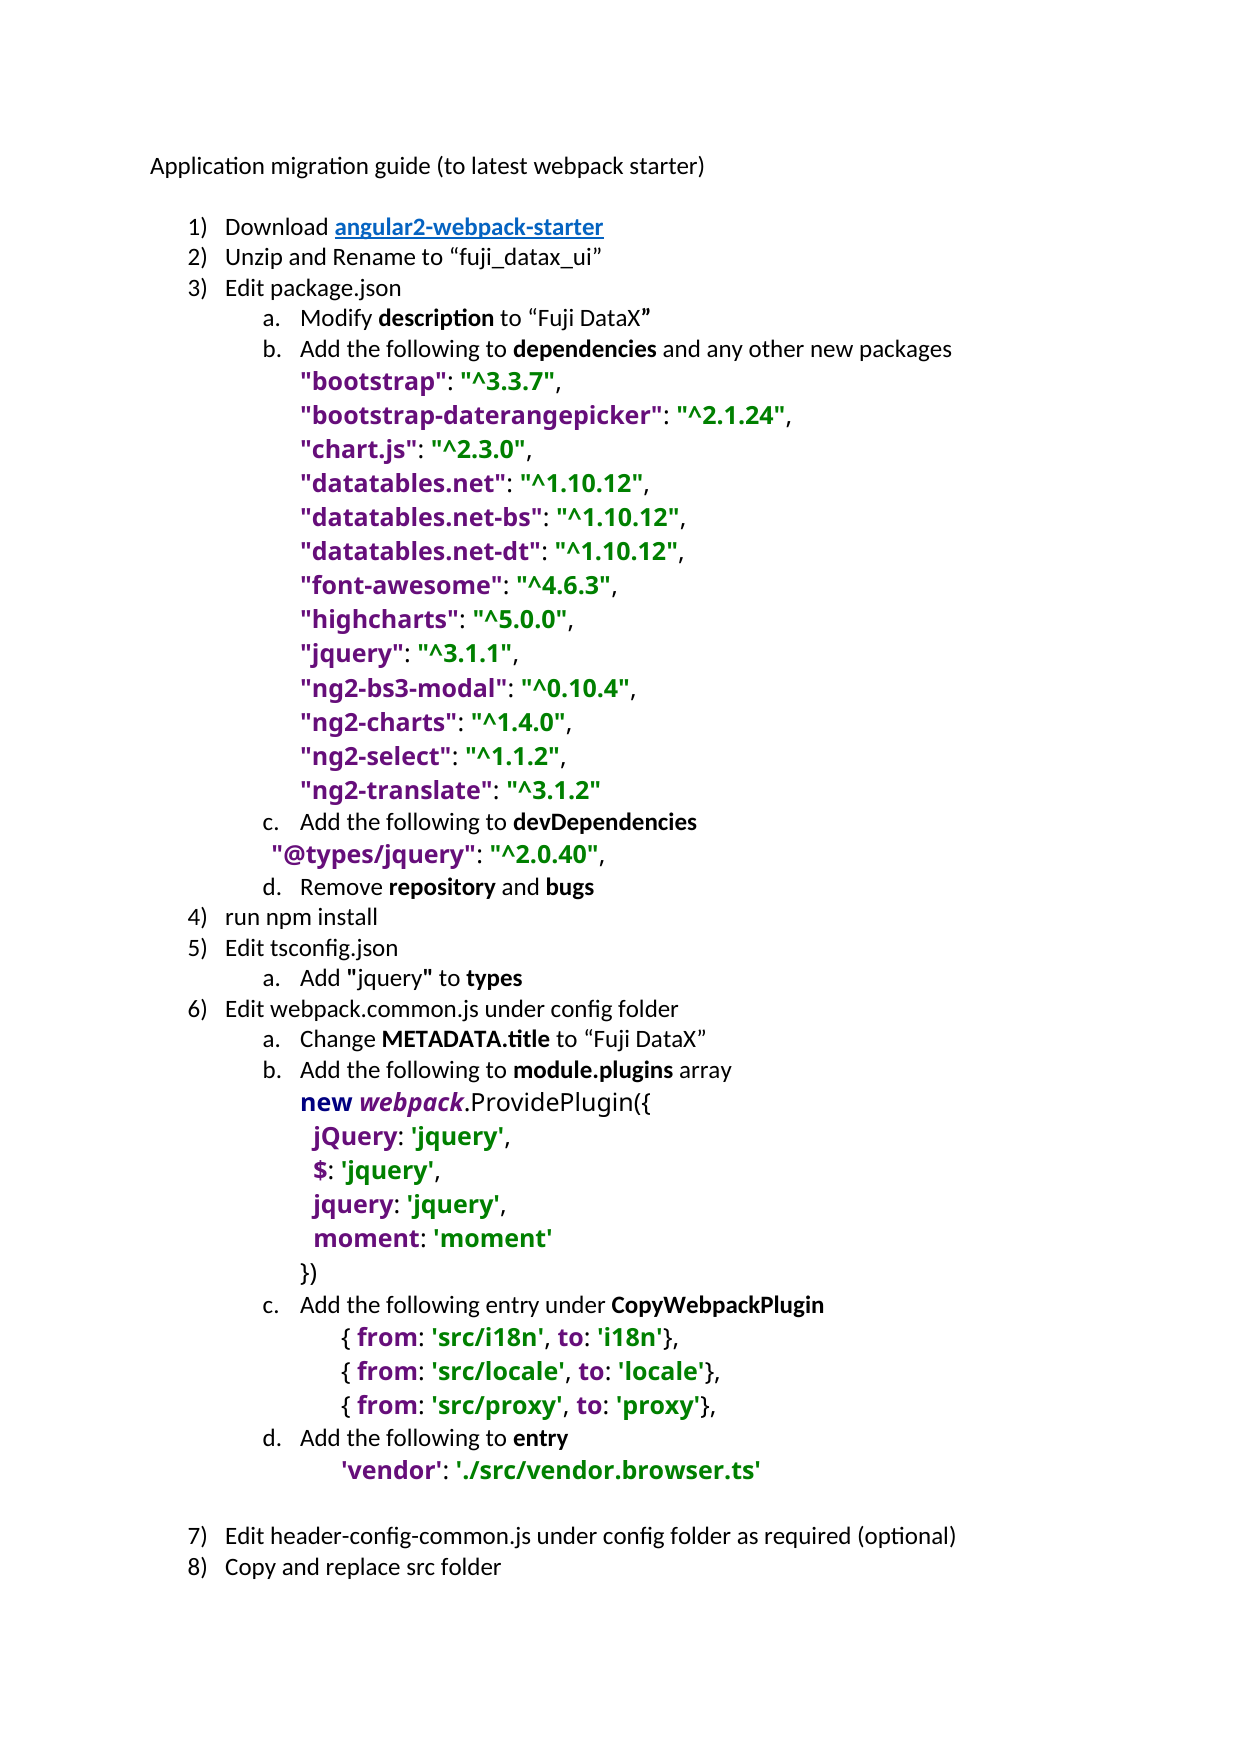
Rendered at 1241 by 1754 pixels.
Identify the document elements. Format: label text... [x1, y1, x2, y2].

list "bootstrap": "^3.3.7", "bootstrap-daterangepicker": "^2.1.24", "chart.js": "^2.3.0", "datatables.net": "^1.10.12", "datatables.net-bs": "^1.10.12", "datatables.net-dt": "^1.10.12", "font-awesome": "^4.6.3", "highcharts": "^5.0.0", "jquery": "^3.1.1", "ng2-bs3-modal": "^0.10.4", "ng2-charts": "^1.4.0", "ng2-select": "^1.1.2", "ng2-translate": "^3.1.2" [300, 364, 1090, 806]
list Add the following entry under CopyWebpackPlugin [262, 1289, 1090, 1319]
list { from: 'src/i18n', to: 'i18n'}, { from: 'src/locale', to: 'locale'}, { from: 'src/proxy', to: 'proxy'}, [341, 1319, 1090, 1422]
list Add the following to entry [262, 1422, 1090, 1452]
list Edit header-config-common.js under config folder as required (optional) [187, 1520, 1090, 1551]
list Edit package.json [187, 272, 1090, 303]
text "@types/jquery": "^2.0.40", [225, 837, 1090, 871]
list Change METADATA.title to “Fuji DataX” [262, 1024, 1090, 1054]
list Add "jquery" to types [262, 963, 1090, 993]
list Add the following to devDependencies [262, 806, 1090, 837]
list new webpack.ProvidePlugin({ jQuery: 'jquery', $: 'jquery', jquery: 'jquery', moment: 'moment' }) [300, 1085, 1090, 1289]
list run npm install [187, 902, 1090, 932]
list Edit webpack.common.js under config folder [187, 993, 1090, 1024]
list Download angular2-webpack-starter [187, 211, 1090, 242]
list Edit tsconfig.json [187, 932, 1090, 963]
list Add the following to dependencies and any other new packages [262, 333, 1090, 364]
list Unzip and Rename to “fuji_datax_ui” [187, 242, 1090, 272]
text Application migration guide (to latest webpack starter) [150, 150, 1090, 181]
list 'vendor': './src/vendor.browser.ts' [225, 1452, 1090, 1486]
list Remove repository and bugs [262, 871, 1090, 902]
list Add the following to module.plugins array [262, 1054, 1090, 1085]
list Modify description to “Fuji DataX” [262, 303, 1090, 333]
list Copy and replace src folder [187, 1551, 1090, 1581]
